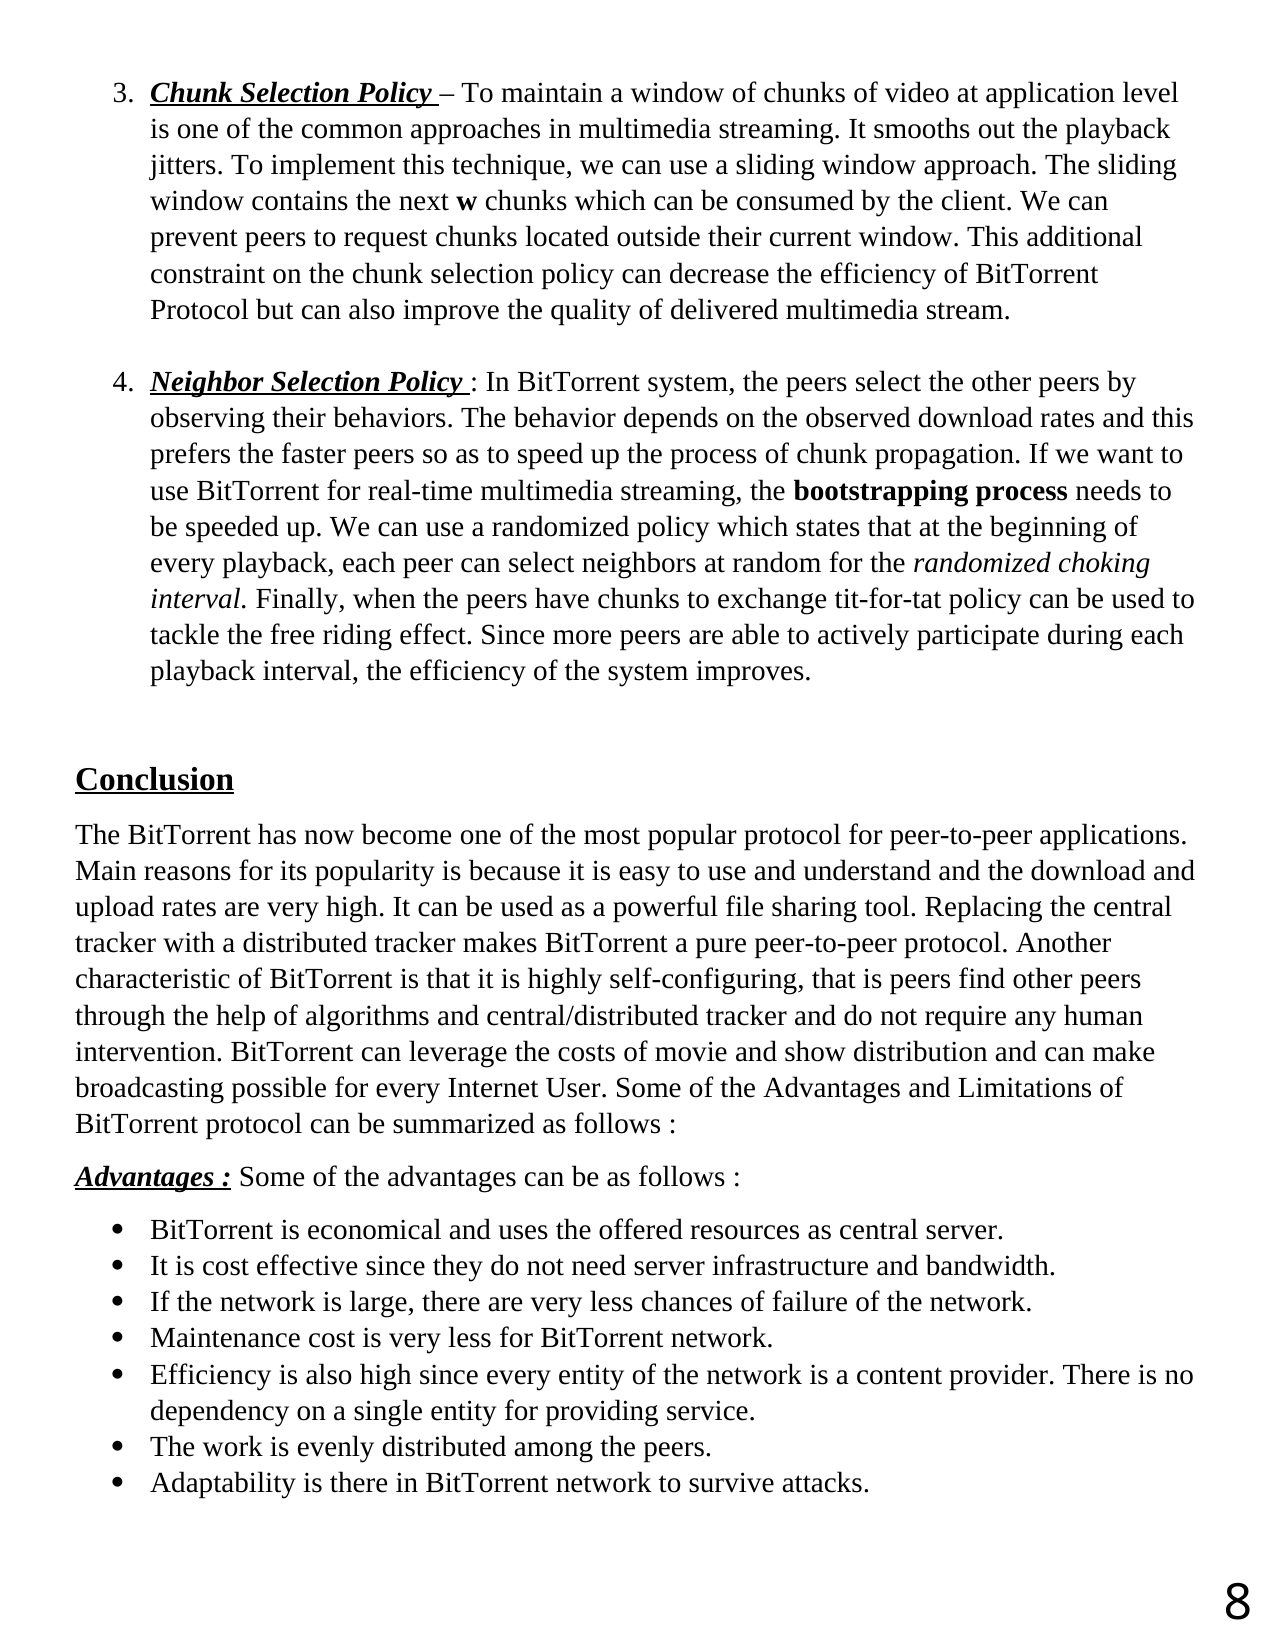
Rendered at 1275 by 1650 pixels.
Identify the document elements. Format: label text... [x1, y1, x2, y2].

list BitTorrent is economical and uses the offered resources as central server. [112, 1212, 1200, 1245]
list Neighbor Selection Policy : In BitTorrent system, the peers select the other peers by observing their behaviors. The behavior depends on the observed download rates and this prefers the faster peers so as to speed up the process of chunk propagation. If we want to use BitTorrent for real-time multimedia streaming, the bootstrapping process needs to be speeded up. We can use a randomized policy which states that at the beginning of every playback, each peer can select neighbors at random for the randomized choking interval. Finally, when the peers have chunks to exchange tit-for-tat policy can be used to tackle the free riding effect. Since more peers are able to actively participate during each playback interval, the efficiency of the system improves. [112, 364, 1200, 687]
list The work is evenly distributed among the peers. [112, 1429, 1200, 1463]
list It is cost effective since they do not need server infrastructure and bandwidth. [112, 1248, 1200, 1282]
list Efficiency is also high since every entity of the network is a content provider. There is no dependency on a single entity for providing service. [112, 1357, 1200, 1427]
list Maintenance cost is very less for BitTorrent network. [112, 1321, 1200, 1354]
list If the network is large, there are very less chances of failure of the network. [112, 1284, 1200, 1318]
list Adaptability is there in BitTorrent network to survive attacks. [112, 1465, 1200, 1499]
list Chunk Selection Policy – To maintain a window of chunks of video at application level is one of the common approaches in multimedia streaming. It smooths out the playback jitters. To implement this technique, we can use a sliding window approach. The sliding window contains the next w chunks which can be consumed by the client. We can prevent peers to request chunks located outside their current window. This additional constraint on the chunk selection policy can decrease the efficiency of BitTorrent Protocol but can also improve the quality of delivered multimedia stream. [112, 75, 1200, 325]
text The BitTorrent has now become one of the most popular protocol for peer-to-peer applications. Main reasons for its popularity is because it is easy to use and understand and the download and upload rates are very high. It can be used as a powerful file sharing tool. Replacing the central tracker with a distributed tracker makes BitTorrent a pure peer-to-peer protocol. Another characteristic of BitTorrent is that it is highly self-configuring, that is peers find other peers through the help of algorithms and central/distributed tracker and do not require any human intervention. BitTorrent can leverage the costs of movie and show distribution and can make broadcasting possible for every Internet User. Some of the Advantages and Limitations of BitTorrent protocol can be summarized as follows : [75, 817, 1200, 1140]
text Advantages : Some of the advantages can be as follows : [75, 1159, 1200, 1192]
text Conclusion [75, 759, 1200, 797]
